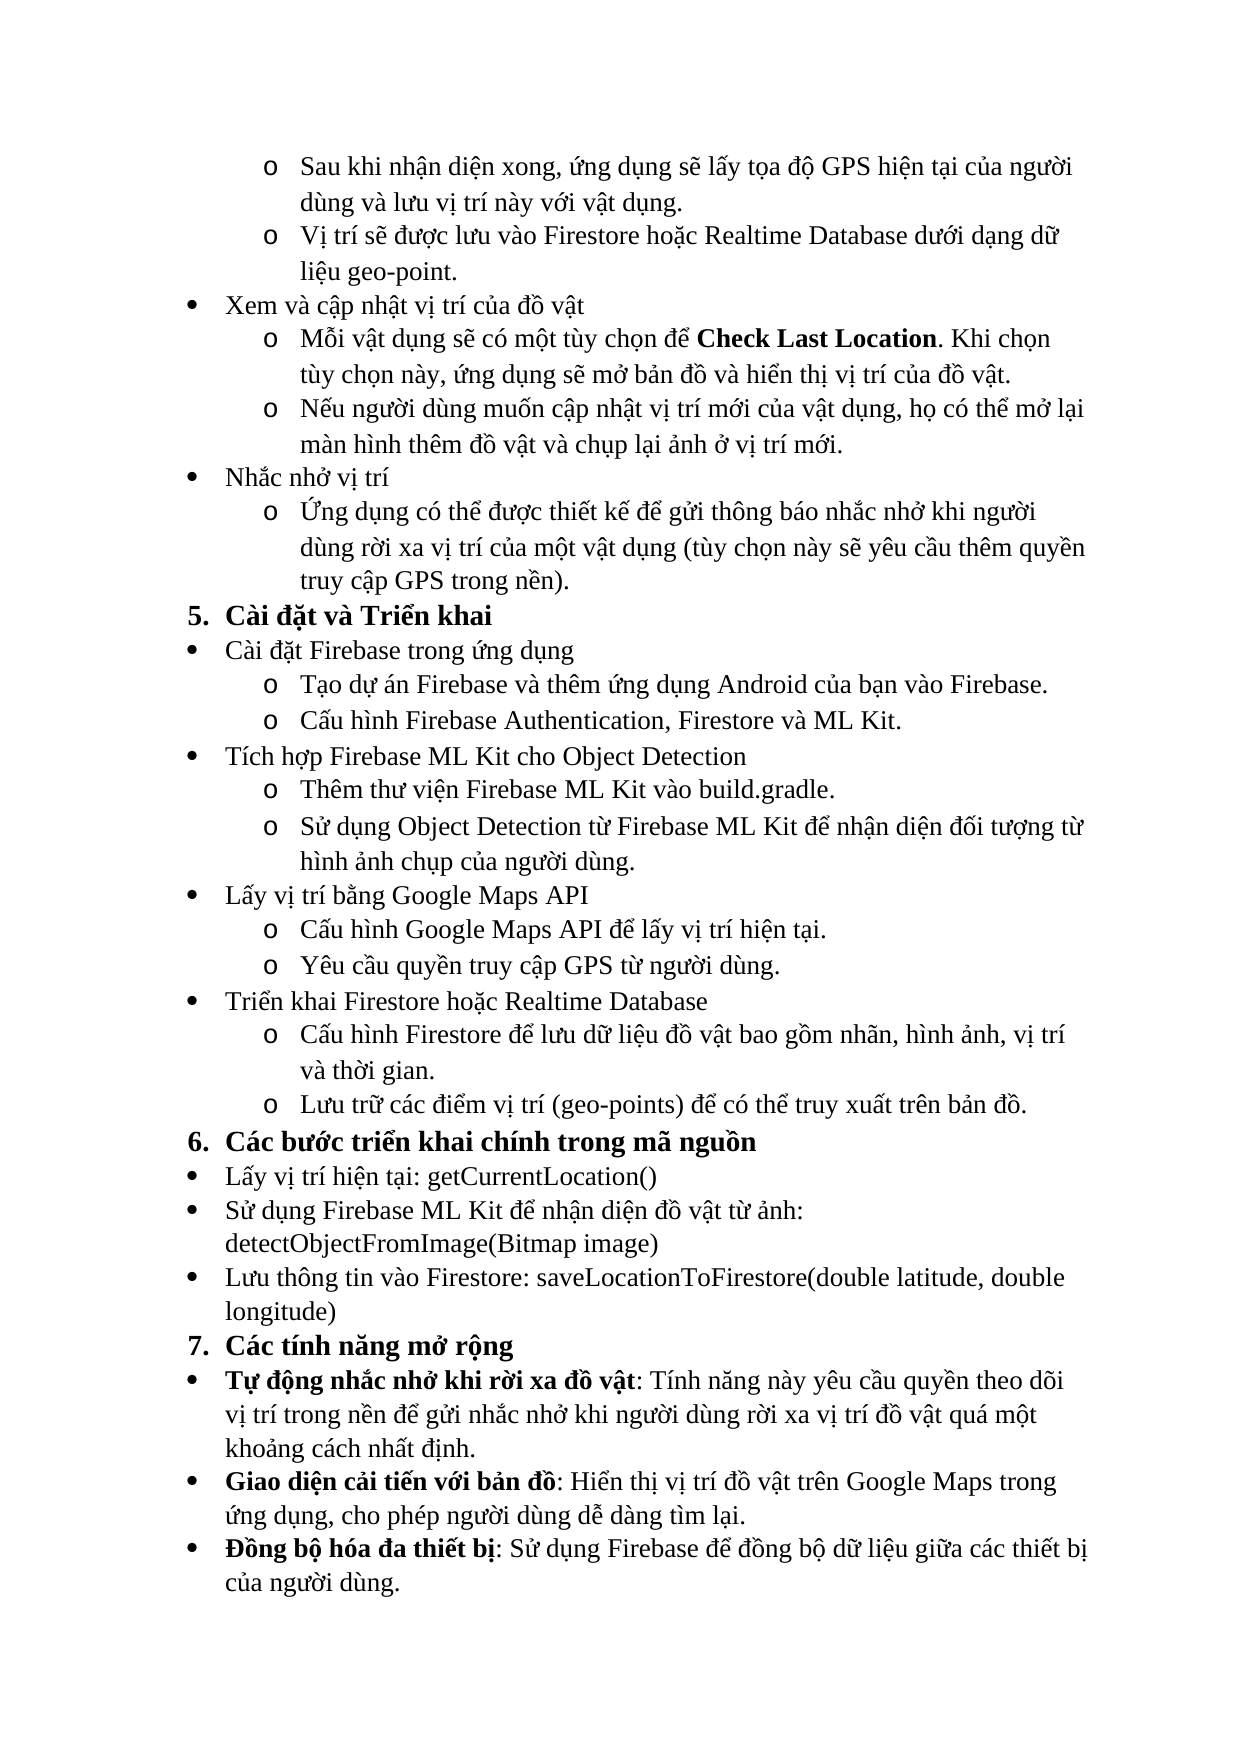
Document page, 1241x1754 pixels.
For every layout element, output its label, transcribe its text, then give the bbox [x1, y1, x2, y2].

list Thêm thư viện Firebase ML Kit vào build.gradle. [262, 774, 1090, 807]
list Triển khai Firestore hoặc Realtime Database [187, 985, 1090, 1016]
list Lấy vị trí hiện tại: getCurrentLocation() [187, 1160, 1090, 1191]
list Yêu cầu quyền truy cập GPS từ người dùng. [262, 949, 1090, 982]
list Vị trí sẽ được lưu vào Firestore hoặc Realtime Database dưới dạng dữ liệu geo-point. [262, 219, 1090, 286]
list Đồng bộ hóa đa thiết bị: Sử dụng Firebase để đồng bộ dữ liệu giữa các thiết bị của người dùng. [187, 1532, 1090, 1597]
list Cài đặt và Triển khai [187, 598, 1090, 631]
list Xem và cập nhật vị trí của đồ vật [187, 289, 1090, 320]
list Tạo dự án Firebase và thêm ứng dụng Android của bạn vào Firebase. [262, 668, 1090, 701]
list Nhắc nhở vị trí [187, 461, 1090, 492]
list Sau khi nhận diện xong, ứng dụng sẽ lấy tọa độ GPS hiện tại của người dùng và lưu vị trí này với vật dụng. [262, 150, 1090, 217]
list Cấu hình Firestore để lưu dữ liệu đồ vật bao gồm nhãn, hình ảnh, vị trí và thời gian. [262, 1019, 1090, 1086]
list Lấy vị trí bằng Google Maps API [187, 879, 1090, 910]
list Cấu hình Firebase Authentication, Firestore và ML Kit. [262, 704, 1090, 737]
list Lưu trữ các điểm vị trí (geo-points) để có thể truy xuất trên bản đồ. [262, 1088, 1090, 1121]
list Mỗi vật dụng sẽ có một tùy chọn để Check Last Location. Khi chọn tùy chọn này, ứng dụng sẽ mở bản đồ và hiển thị vị trí của đồ vật. [262, 322, 1090, 389]
list Tích hợp Firebase ML Kit cho Object Detection [187, 740, 1090, 771]
list Các bước triển khai chính trong mã nguồn [187, 1124, 1090, 1158]
list Tự động nhắc nhở khi rời xa đồ vật: Tính năng này yêu cầu quyền theo dõi vị trí trong nền để gửi nhắc nhở khi người dùng rời xa vị trí đồ vật quá một khoảng cách nhất định. [187, 1364, 1090, 1463]
list Lưu thông tin vào Firestore: saveLocationToFirestore(double latitude, double longitude) [187, 1261, 1090, 1326]
list Nếu người dùng muốn cập nhật vị trí mới của vật dụng, họ có thể mở lại màn hình thêm đồ vật và chụp lại ảnh ở vị trí mới. [262, 392, 1090, 459]
list Cấu hình Google Maps API để lấy vị trí hiện tại. [262, 913, 1090, 946]
list Sử dụng Firebase ML Kit để nhận diện đồ vật từ ảnh: detectObjectFromImage(Bitmap image) [187, 1194, 1090, 1259]
list Giao diện cải tiến với bản đồ: Hiển thị vị trí đồ vật trên Google Maps trong ứng dụng, cho phép người dùng dễ dàng tìm lại. [187, 1465, 1090, 1530]
list Sử dụng Object Detection từ Firebase ML Kit để nhận diện đối tượng từ hình ảnh chụp của người dùng. [262, 810, 1090, 877]
list Ứng dụng có thể được thiết kế để gửi thông báo nhắc nhở khi người dùng rời xa vị trí của một vật dụng (tùy chọn này sẽ yêu cầu thêm quyền truy cập GPS trong nền). [262, 495, 1090, 596]
list Các tính năng mở rộng [187, 1328, 1090, 1362]
list Cài đặt Firebase trong ứng dụng [187, 634, 1090, 665]
